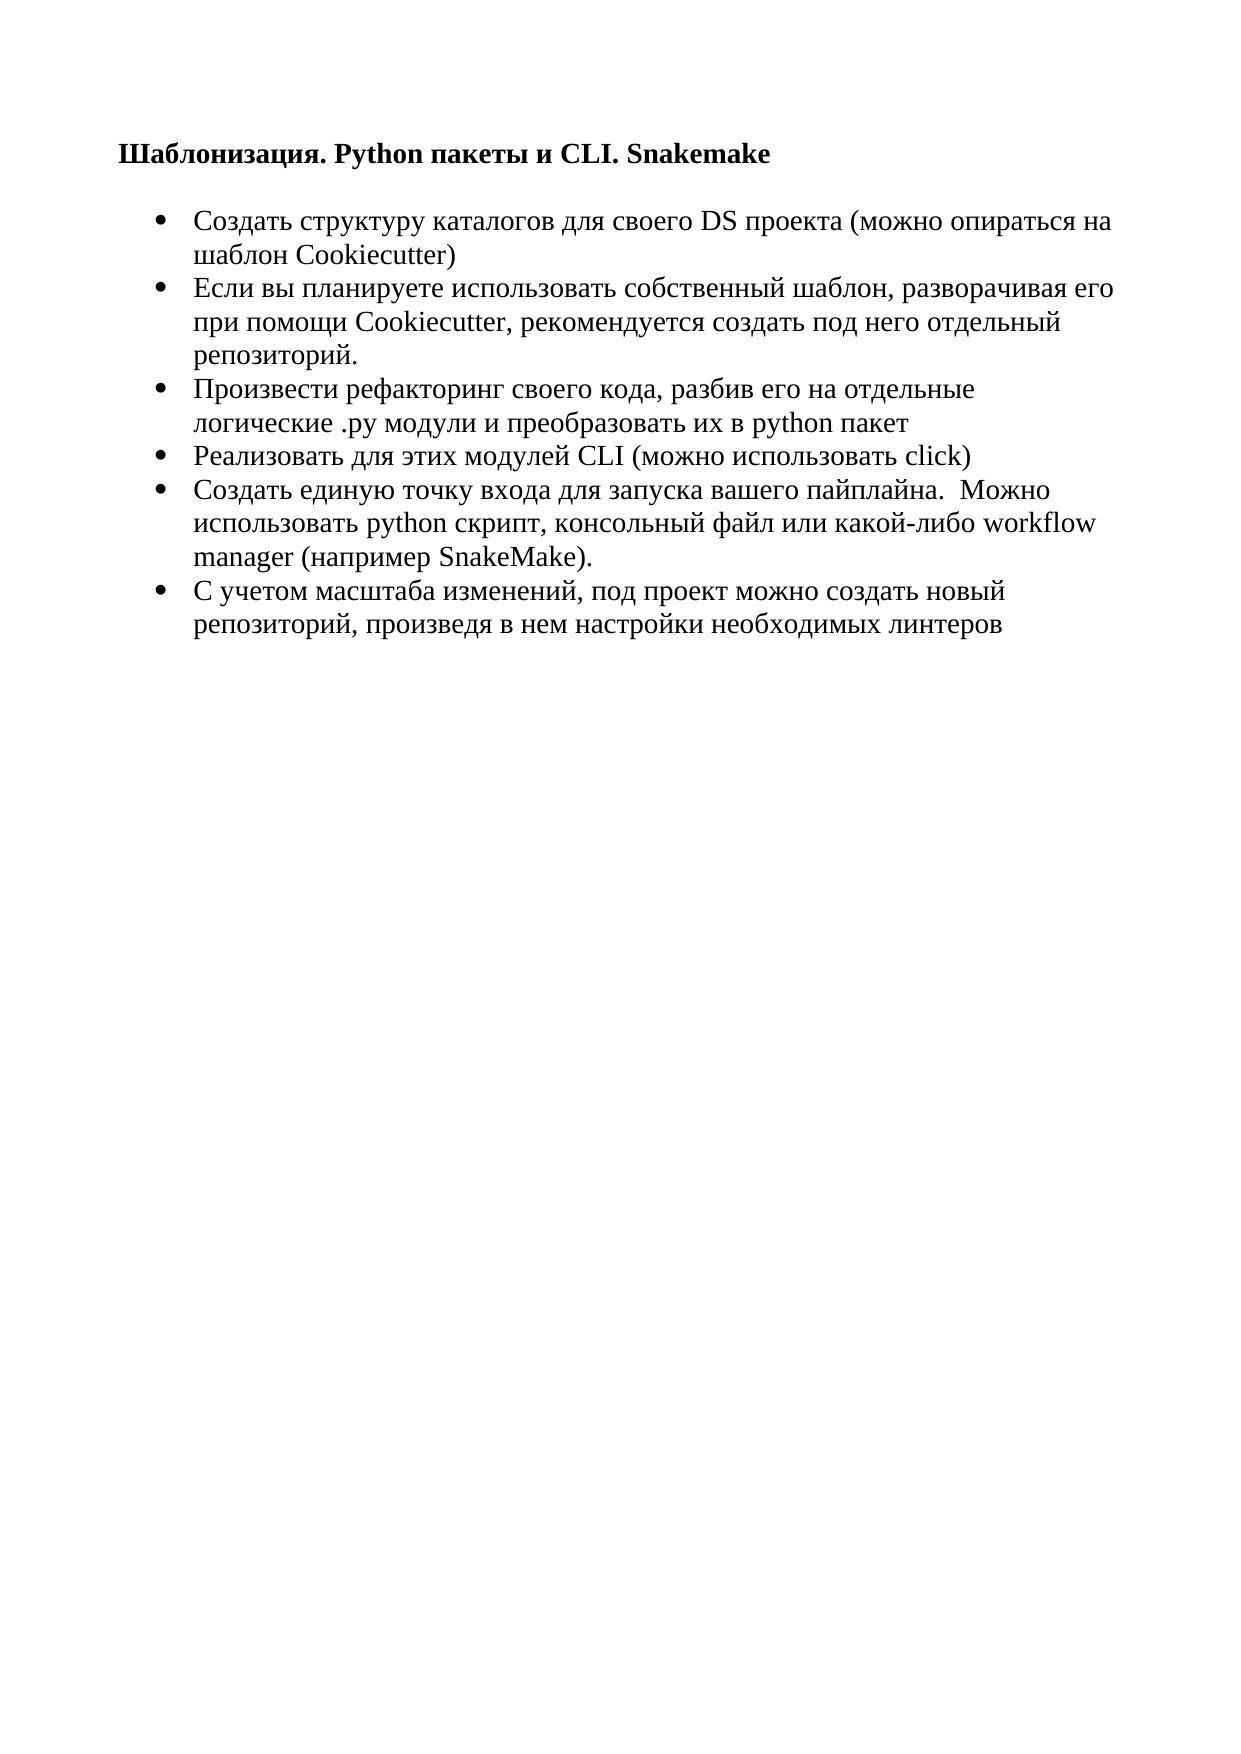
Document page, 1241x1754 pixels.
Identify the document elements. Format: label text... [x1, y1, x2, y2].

list Реализовать для этих модулей CLI (можно использовать click) [156, 438, 1152, 472]
list Если вы планируете использовать собственный шаблон, разворачивая его при помощи Cookiecutter, рекомендуется создать под него отдельный репозиторий. [156, 270, 1152, 371]
list Шаблонизация. Python пакеты и CLI. Snakemake [118, 136, 1152, 169]
list Создать структуру каталогов для своего DS проекта (можно опираться на шаблон Cookiecutter) [156, 203, 1152, 270]
list Создать единую точку входа для запуска вашего пайплайна. Можно использовать python скрипт, консольный файл или какой-либо workflow manager (например SnakeMake). [156, 472, 1152, 573]
list С учетом масштаба изменений, под проект можно создать новый репозиторий, произведя в нем настройки необходимых линтеров [156, 573, 1152, 640]
list Произвести рефакторинг своего кода, разбив его на отдельные логические .py модули и преобразовать их в python пакет [156, 371, 1152, 438]
